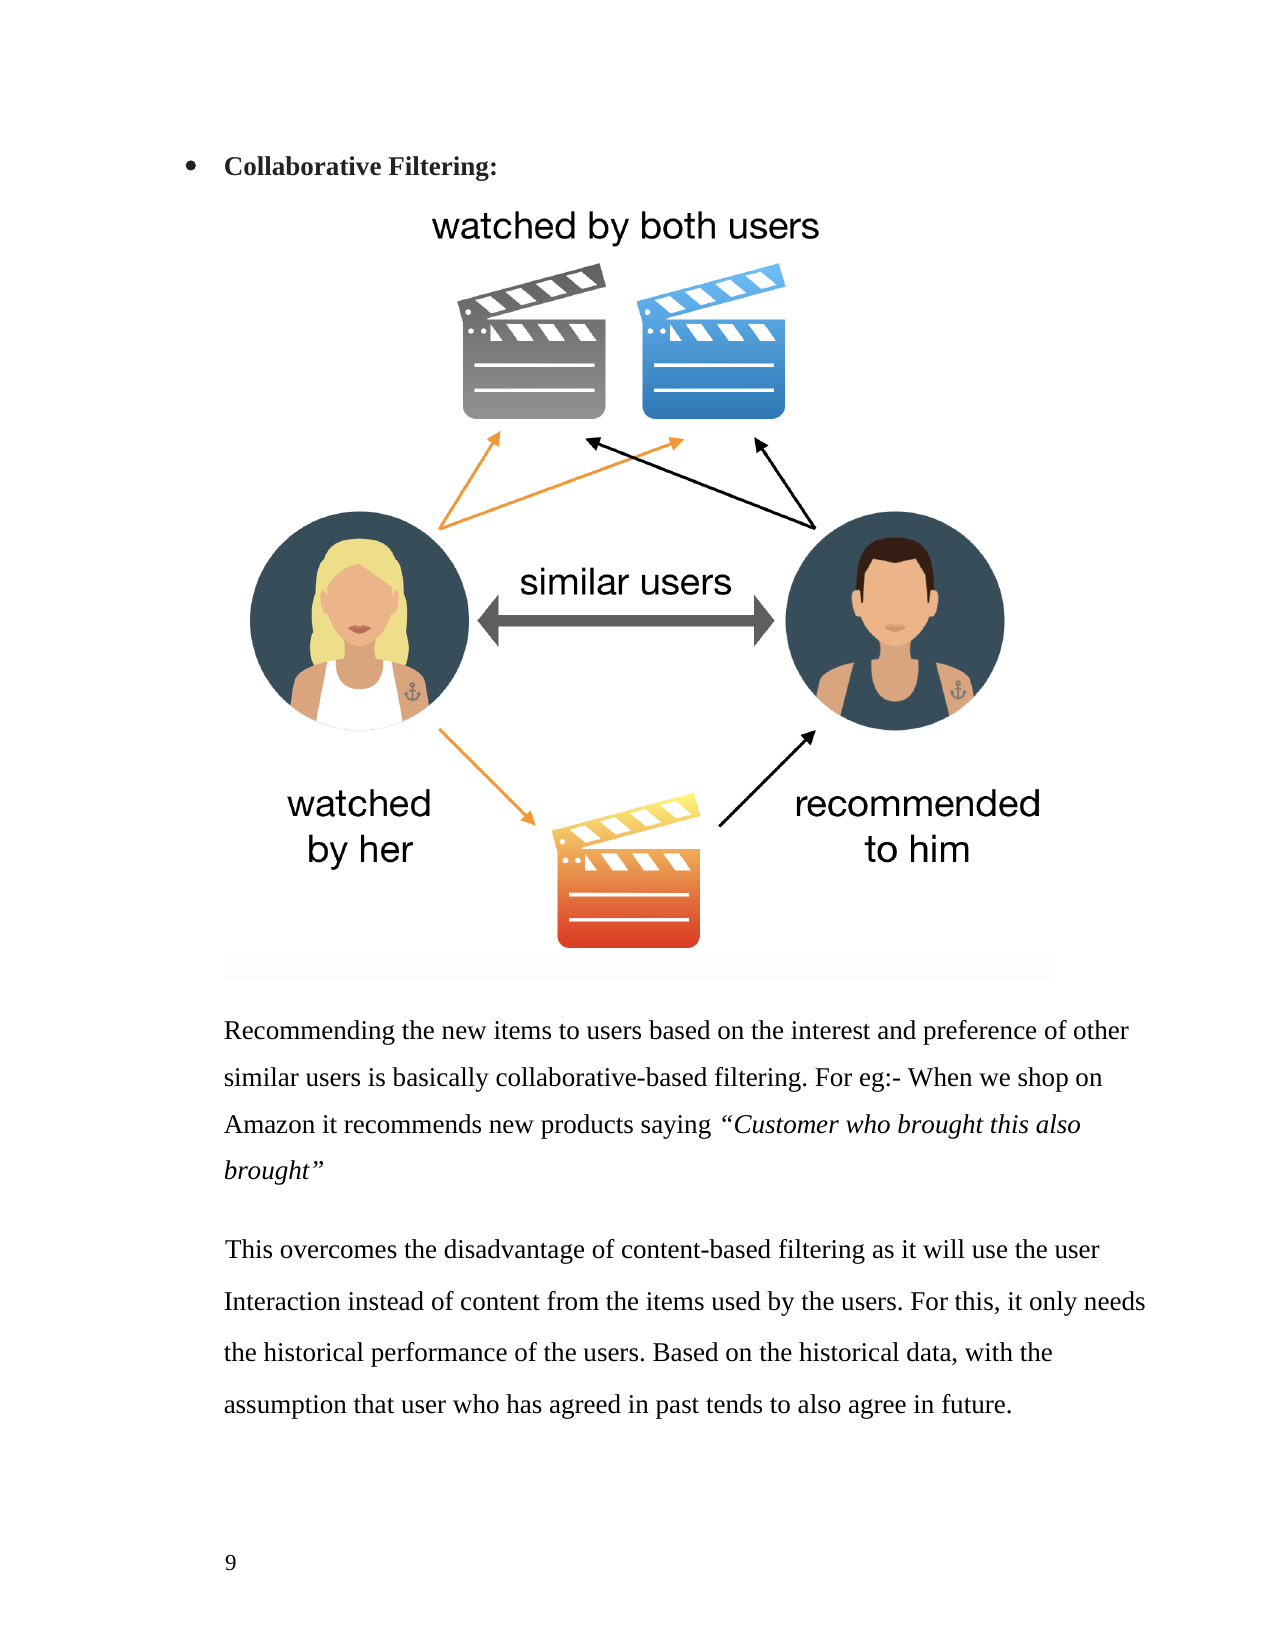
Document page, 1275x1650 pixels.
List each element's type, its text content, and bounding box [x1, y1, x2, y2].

picture [223, 183, 1053, 979]
list Collaborative Filtering: [186, 150, 1163, 181]
text This overcomes the disadvantage of content-based filtering as it will use the user Interaction instead of content from the items used by the users. For this, it only needs the historical performance of the users. Based on the historical data, with the assumption that user who has agreed in past tends to also agree in future. [223, 1213, 1163, 1419]
list Recommending the new items to users based on the interest and preference of other similar users is basically collaborative-based filtering. For eg:- When we shop on Amazon it recommends new products saying “Customer who brought this also brought” [223, 1014, 1163, 1186]
